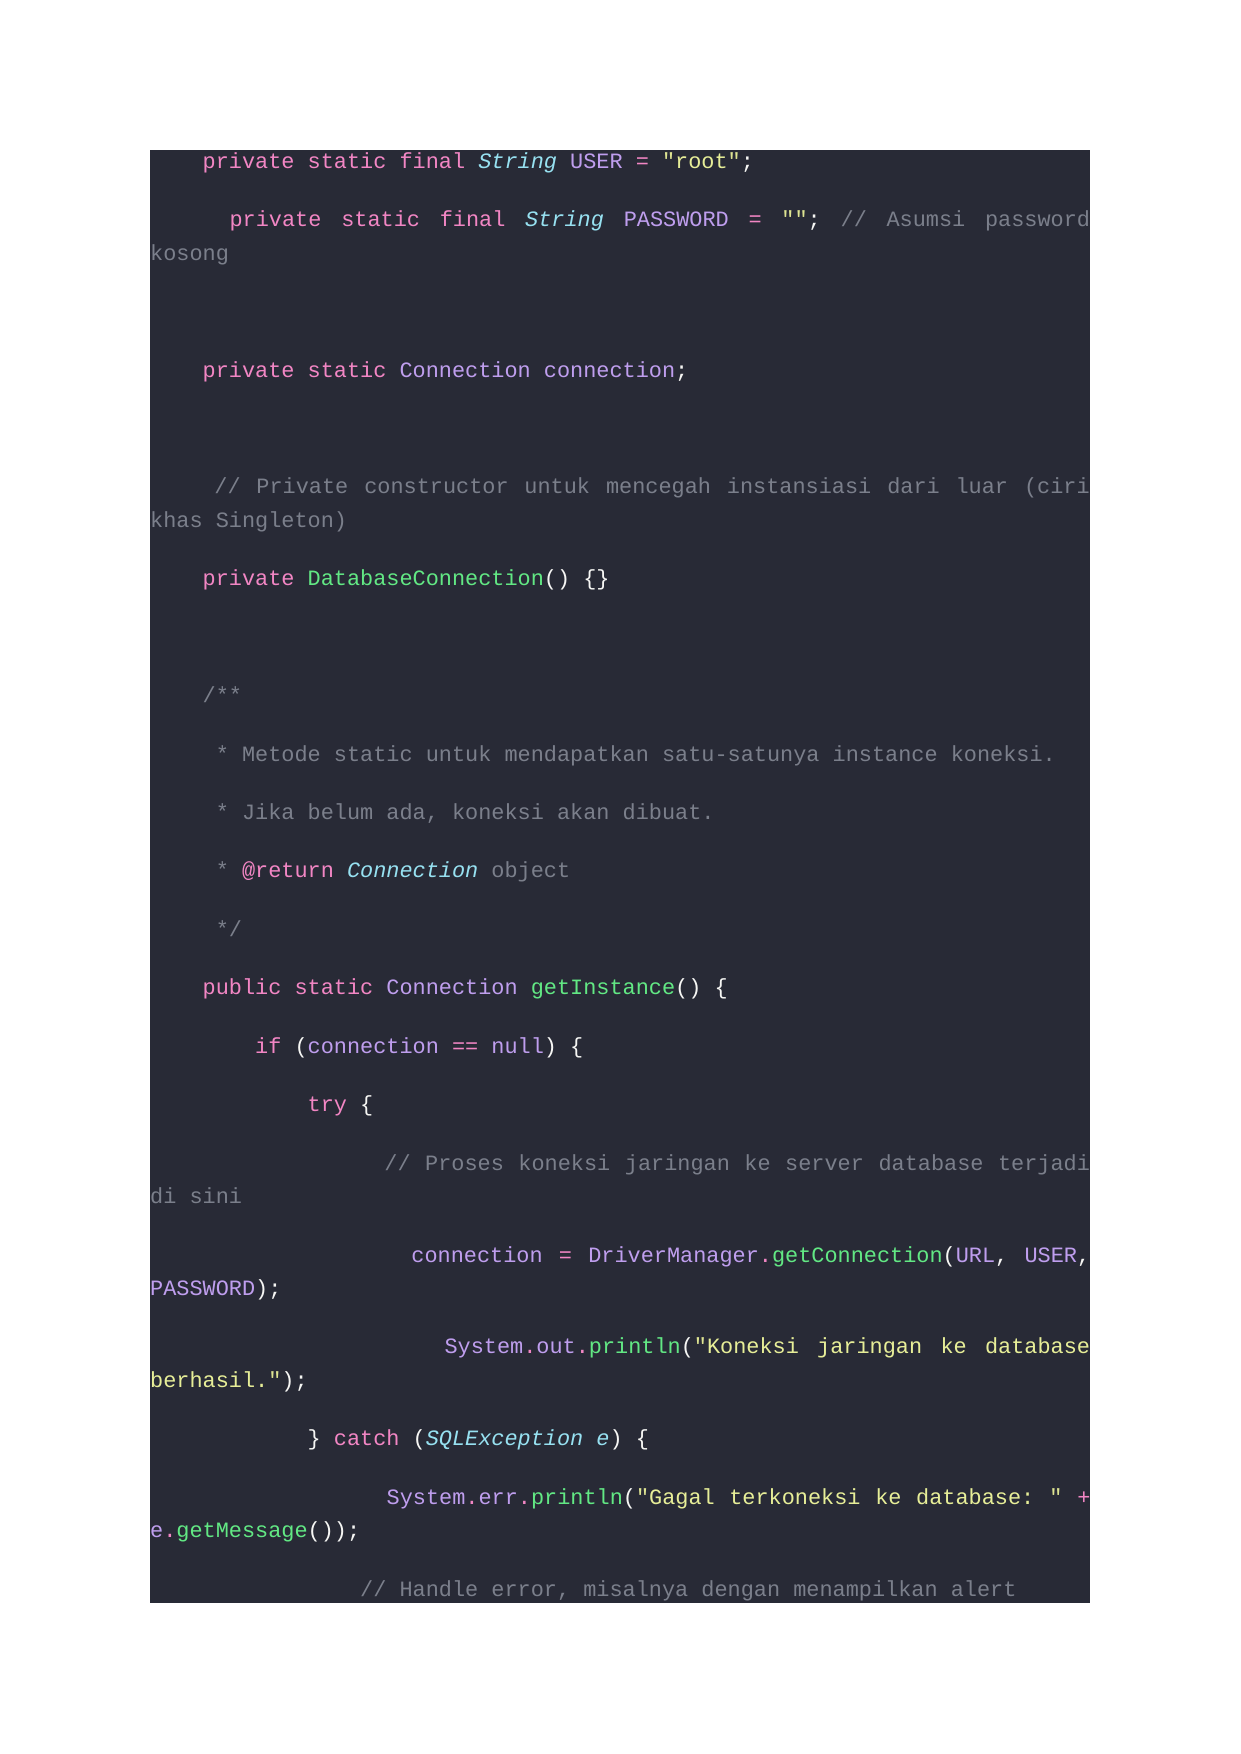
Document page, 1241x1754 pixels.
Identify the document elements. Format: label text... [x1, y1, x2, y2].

text connection = DriverManager.getConnection(URL, USER, PASSWORD); [150, 1244, 1090, 1302]
text * @return Connection object [150, 860, 1090, 884]
text */ [150, 918, 1090, 943]
text private DatabaseConnection() {} [150, 567, 1090, 592]
text try { [150, 1093, 1090, 1118]
text System.err.println("Gagal terkoneksi ke database: " + e.getMessage()); [150, 1486, 1090, 1544]
text private static final String USER = "root"; [150, 150, 1090, 175]
text // Handle error, misalnya dengan menampilkan alert [150, 1578, 1090, 1603]
text * Jika belum ada, koneksi akan dibuat. [150, 801, 1090, 826]
text // Private constructor untuk mencegah instansiasi dari luar (ciri khas Singleton) [150, 476, 1090, 534]
text } catch (SQLException e) { [150, 1427, 1090, 1452]
text public static Connection getInstance() { [150, 977, 1090, 1001]
text if (connection == null) { [150, 1035, 1090, 1060]
text // Proses koneksi jaringan ke server database terjadi di sini [150, 1152, 1090, 1210]
text private static final String PASSWORD = ""; // Asumsi password kosong [150, 208, 1090, 267]
text /** [150, 684, 1090, 709]
text private static Connection connection; [150, 359, 1090, 383]
text System.out.println("Koneksi jaringan ke database berhasil."); [150, 1336, 1090, 1394]
text * Metode static untuk mendapatkan satu-satunya instance koneksi. [150, 743, 1090, 768]
